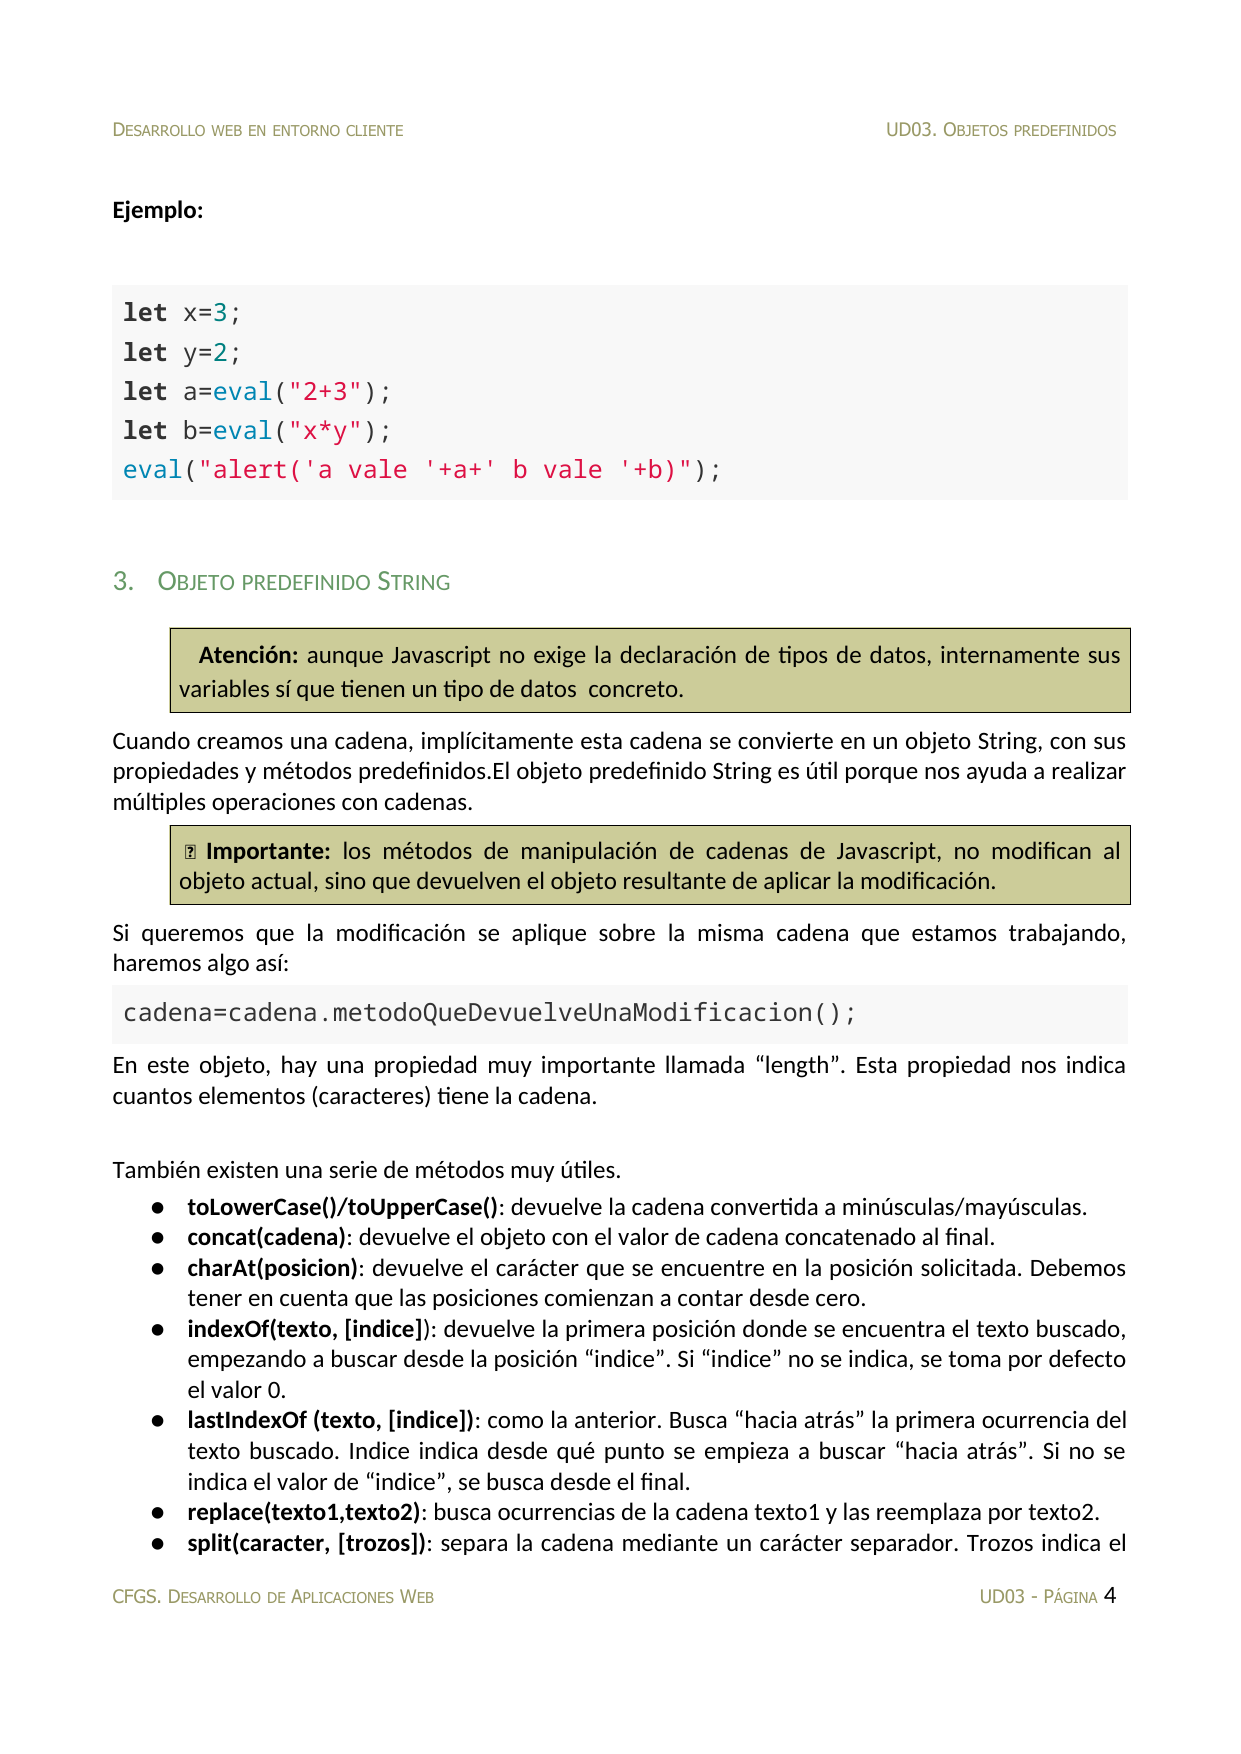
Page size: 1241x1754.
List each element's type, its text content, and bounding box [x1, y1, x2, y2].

list charAt(posicion): devuelve el carácter que se encuentre en la posición solicitada. Debemos tener en cuenta que las posiciones comienzan a contar desde cero. [150, 1252, 1128, 1313]
list replace(texto1,texto2): busca ocurrencias de la cadena texto1 y las reemplaza por texto2. [150, 1496, 1128, 1527]
text Ejemplo: [112, 194, 1128, 224]
list concat(cadena): devuelve el objeto con el valor de cadena concatenado al final. [150, 1222, 1128, 1252]
text También existen una serie de métodos muy útiles. [112, 1154, 1128, 1184]
list indexOf(texto, [indice]): devuelve la primera posición donde se encuentra el texto buscado, empezando a buscar desde la posición “indice”. Si “indice” no se indica, se toma por defecto el valor 0. [150, 1313, 1128, 1405]
text 📖 Importante: los métodos de manipulación de cadenas de Javascript, no modifican al objeto actual, sino que devuelven el objeto resultante de aplicar la modificación. [171, 826, 1130, 904]
text ❕ Atención: aunque Javascript no exige la declaración de tipos de datos, internamente sus variables sí que tienen un tipo de datos concreto. [171, 629, 1130, 712]
text En este objeto, hay una propiedad muy importante llamada “length”. Esta propiedad nos indica cuantos elementos (caracteres) tiene la cadena. [112, 1049, 1128, 1111]
text Si queremos que la modificación se aplique sobre la misma cadena que estamos trabajando, haremos algo así: [112, 917, 1128, 978]
list lastIndexOf (texto, [indice]): como la anterior. Busca “hacia atrás” la primera ocurrencia del texto buscado. Indice indica desde qué punto se empieza a buscar “hacia atrás”. Si no se indica el valor de “indice”, se busca desde el final. [150, 1405, 1128, 1496]
table_header let x=3; let y=2; let a=eval("2+3"); let b=eval("x*y"); eval("alert('a vale '+a+' b vale '+b)"); [112, 285, 1128, 500]
text Cuando creamos una cadena, implícitamente esta cadena se convierte en un objeto String, con sus propiedades y métodos predefinidos.El objeto predefinido String es útil porque nos ayuda a realizar múltiples operaciones con cadenas. [112, 725, 1128, 817]
list toLowerCase()/toUpperCase(): devuelve la cadena convertida a minúsculas/mayúsculas. [150, 1191, 1128, 1222]
subtitle Objeto predefinido String [112, 562, 1128, 597]
table_header cadena=cadena.metodoQueDevuelveUnaModificacion(); [112, 985, 1128, 1044]
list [150, 1527, 1128, 1557]
